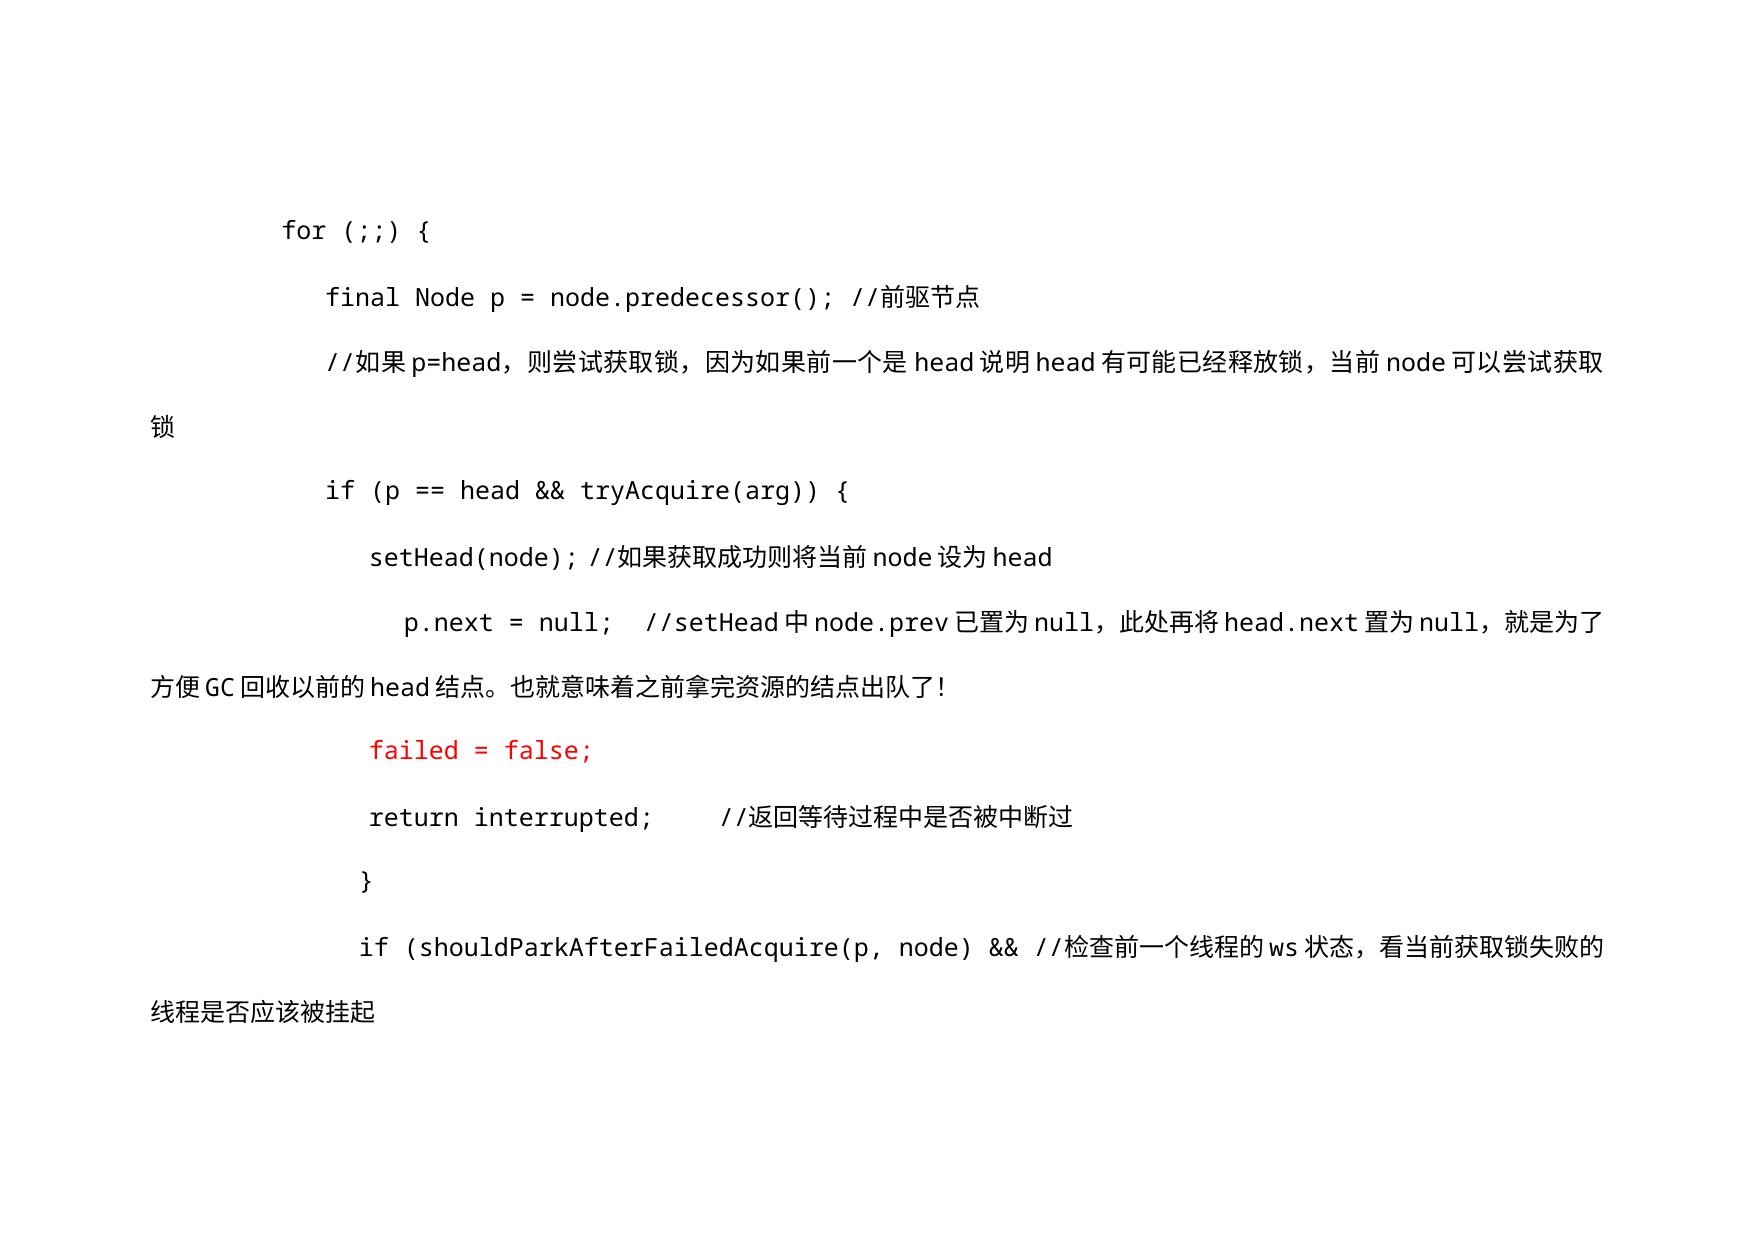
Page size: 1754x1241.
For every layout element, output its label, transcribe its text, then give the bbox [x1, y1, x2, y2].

text if (p == head && tryAcquire(arg)) { [281, 458, 1604, 523]
text } [150, 848, 1604, 913]
text //如果p=head，则尝试获取锁，因为如果前一个是head说明head有可能已经释放锁，当前node可以尝试获取锁 [150, 328, 1604, 458]
text final Node p = node.predecessor(); //前驱节点 [150, 263, 1604, 328]
text p.next = null; //setHead中node.prev已置为null，此处再将head.next置为null，就是为了方便GC回收以前的head结点。也就意味着之前拿完资源的结点出队了！ [150, 588, 1604, 718]
text if (shouldParkAfterFailedAcquire(p, node) && //检查前一个线程的ws状态，看当前获取锁失败的线程是否应该被挂起 [150, 913, 1604, 1043]
text failed = false; [325, 718, 1604, 783]
text for (;;) { [150, 198, 1604, 263]
text setHead(node); //如果获取成功则将当前node设为head [150, 523, 1604, 588]
text return interrupted; //返回等待过程中是否被中断过 [150, 783, 1604, 848]
